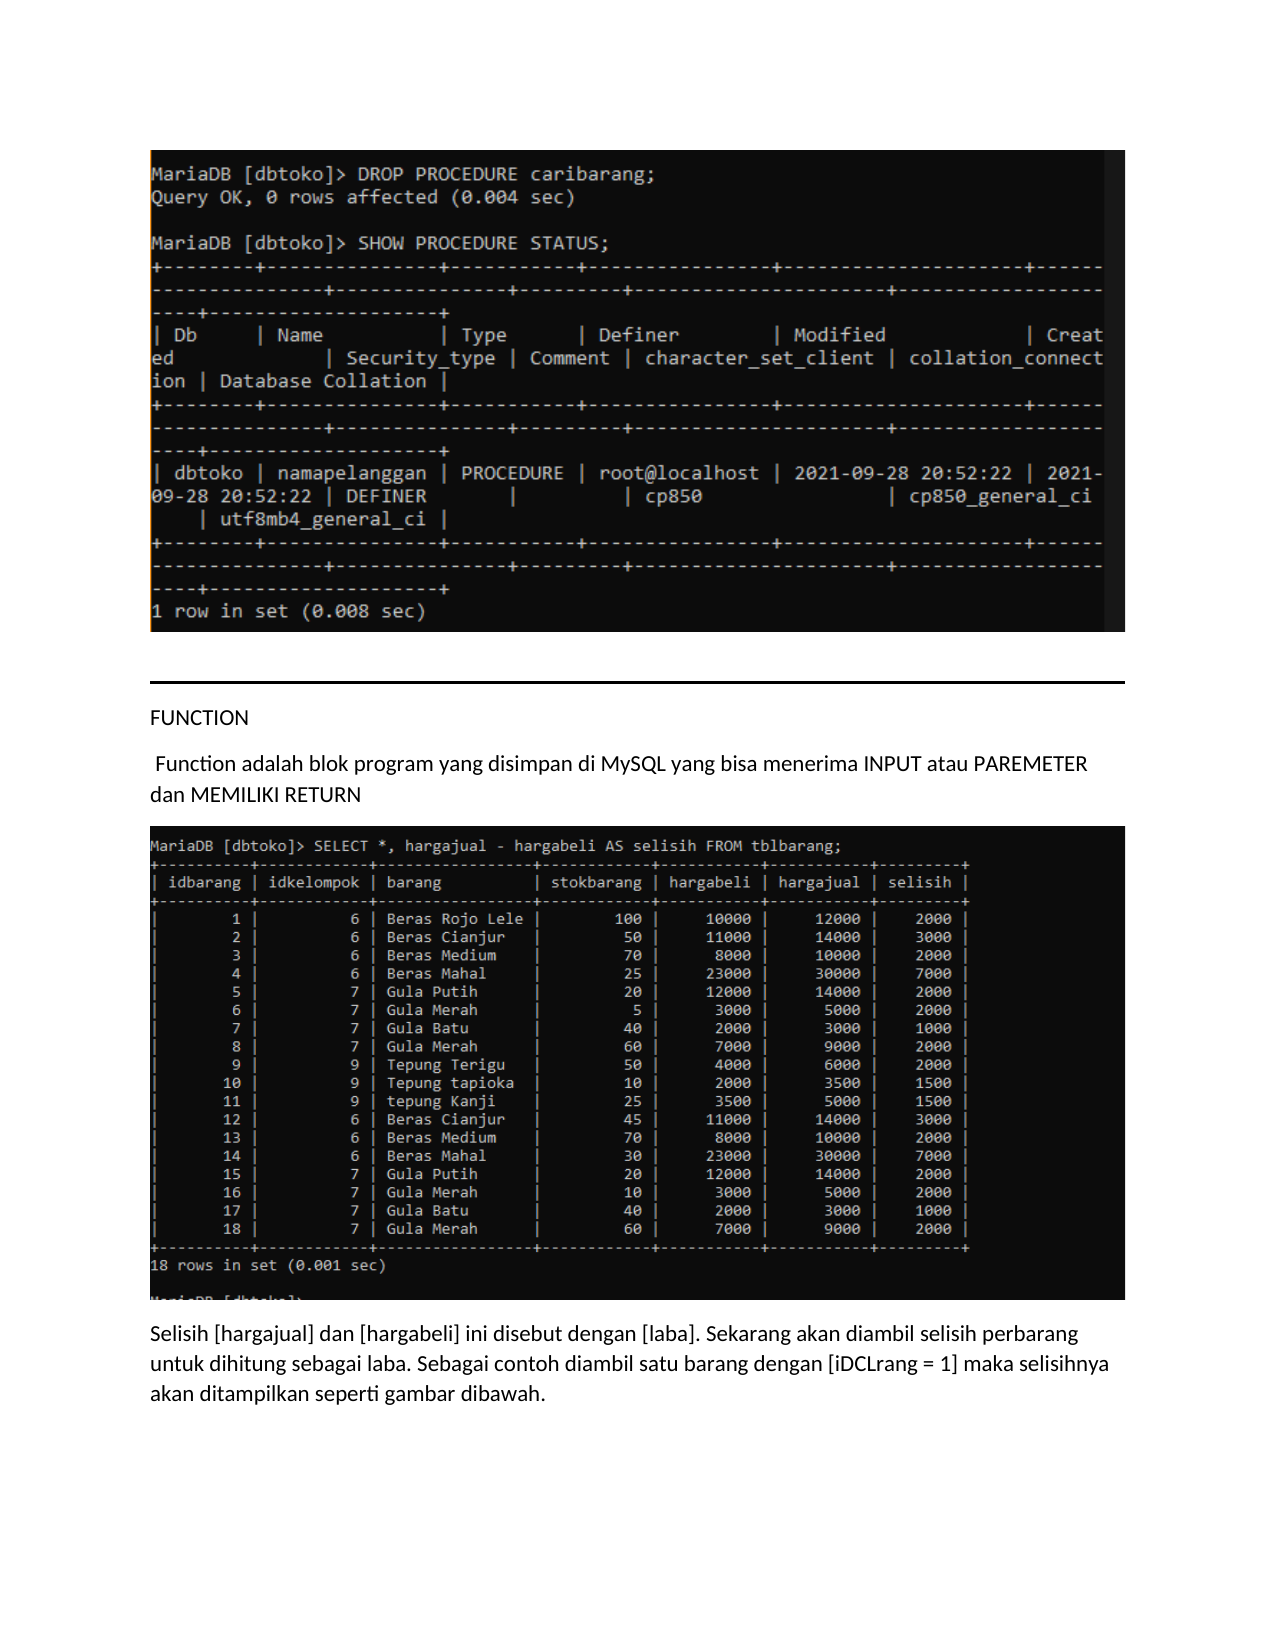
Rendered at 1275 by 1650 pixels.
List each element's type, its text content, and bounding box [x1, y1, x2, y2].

text Function adalah blok program yang disimpan di MySQL yang bisa menerima INPUT atau PAREMETER dan MEMILIKI RETURN [150, 749, 1125, 808]
picture [150, 150, 1125, 632]
text Selisih [hargajual] dan [hargabeli] ini disebut dengan [laba]. Sekarang akan diambil selisih perbarang untuk dihitung sebagai laba. Sebagai contoh diambil satu barang dengan [iDCLrang = 1] maka selisihnya akan ditampilkan seperti gambar dibawah. [150, 1319, 1125, 1407]
text FUNCTION [150, 703, 1125, 731]
picture [150, 826, 1125, 1300]
